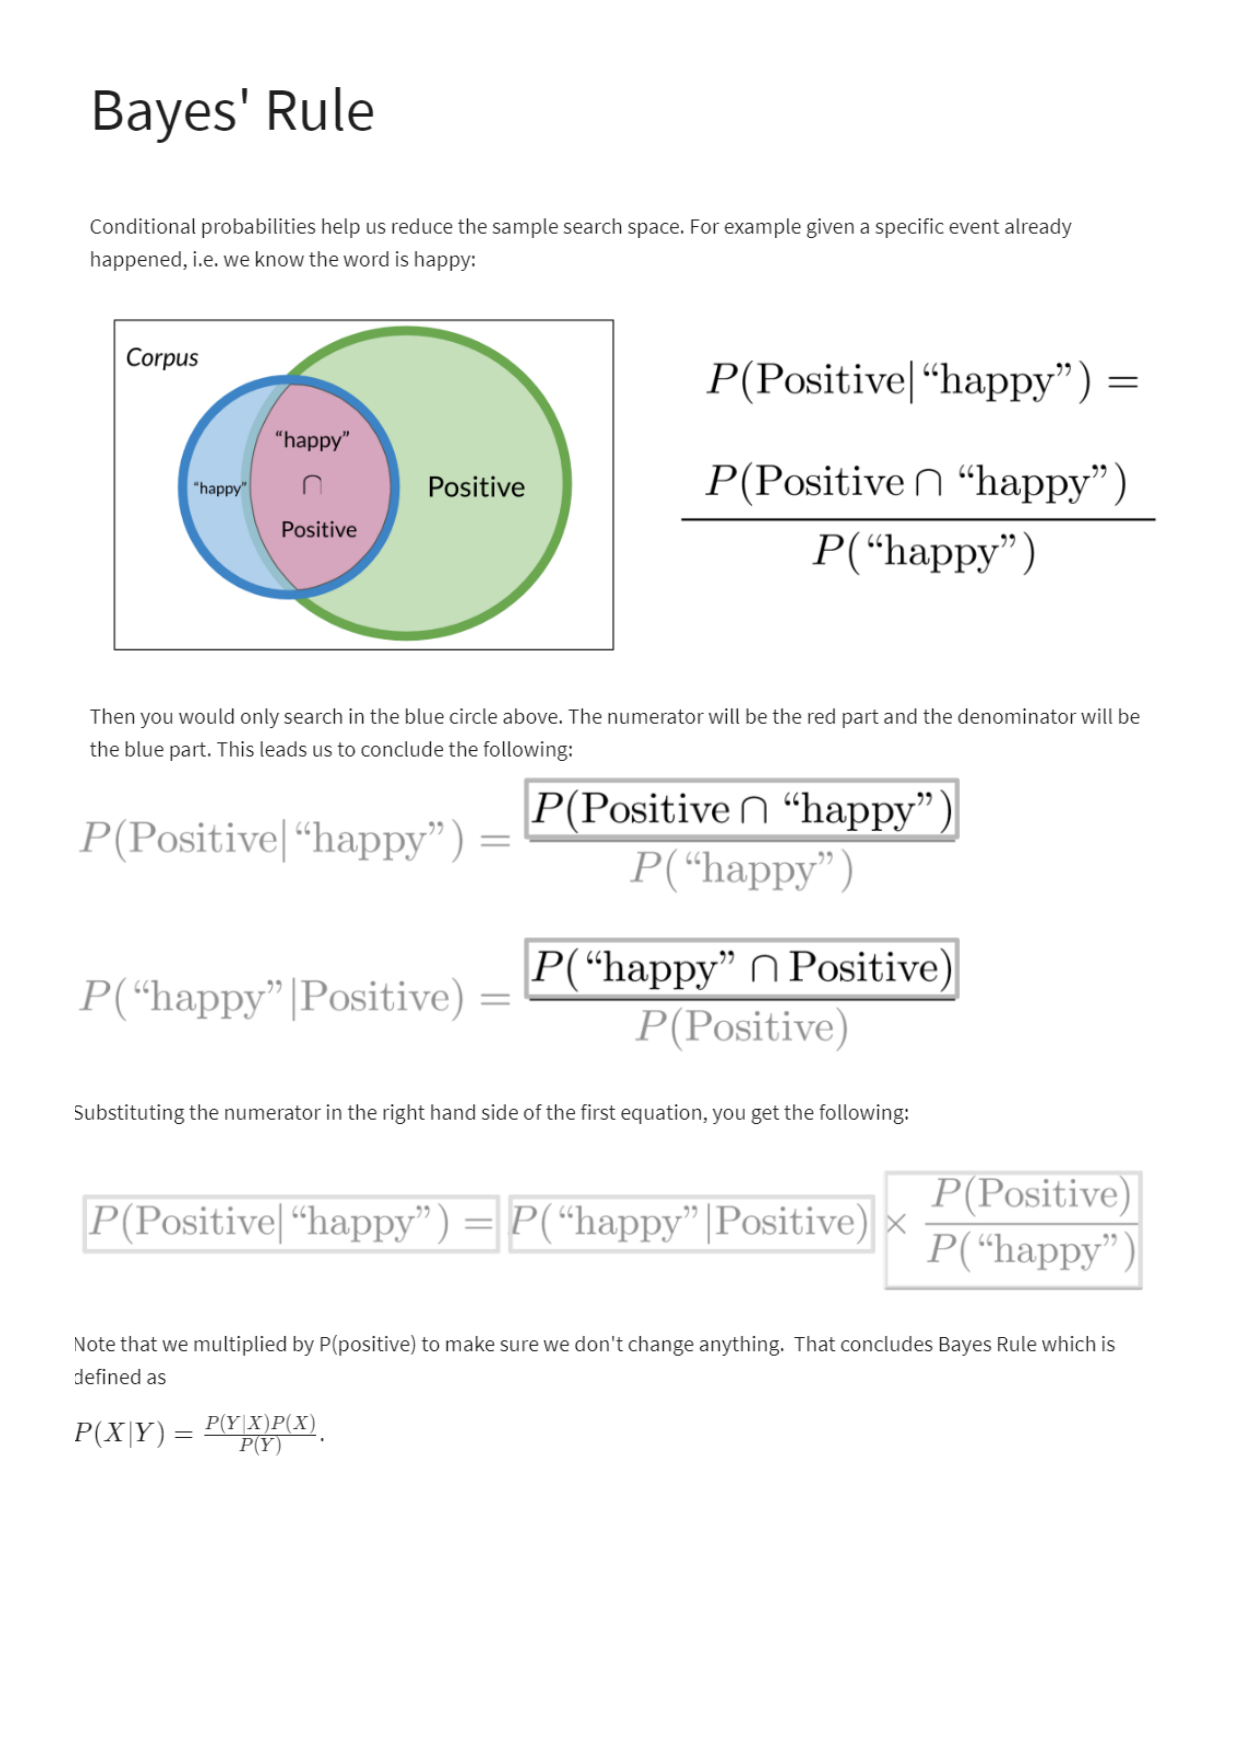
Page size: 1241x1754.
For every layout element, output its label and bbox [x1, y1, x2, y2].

picture [75, 775, 1166, 1460]
picture [75, 75, 1166, 773]
